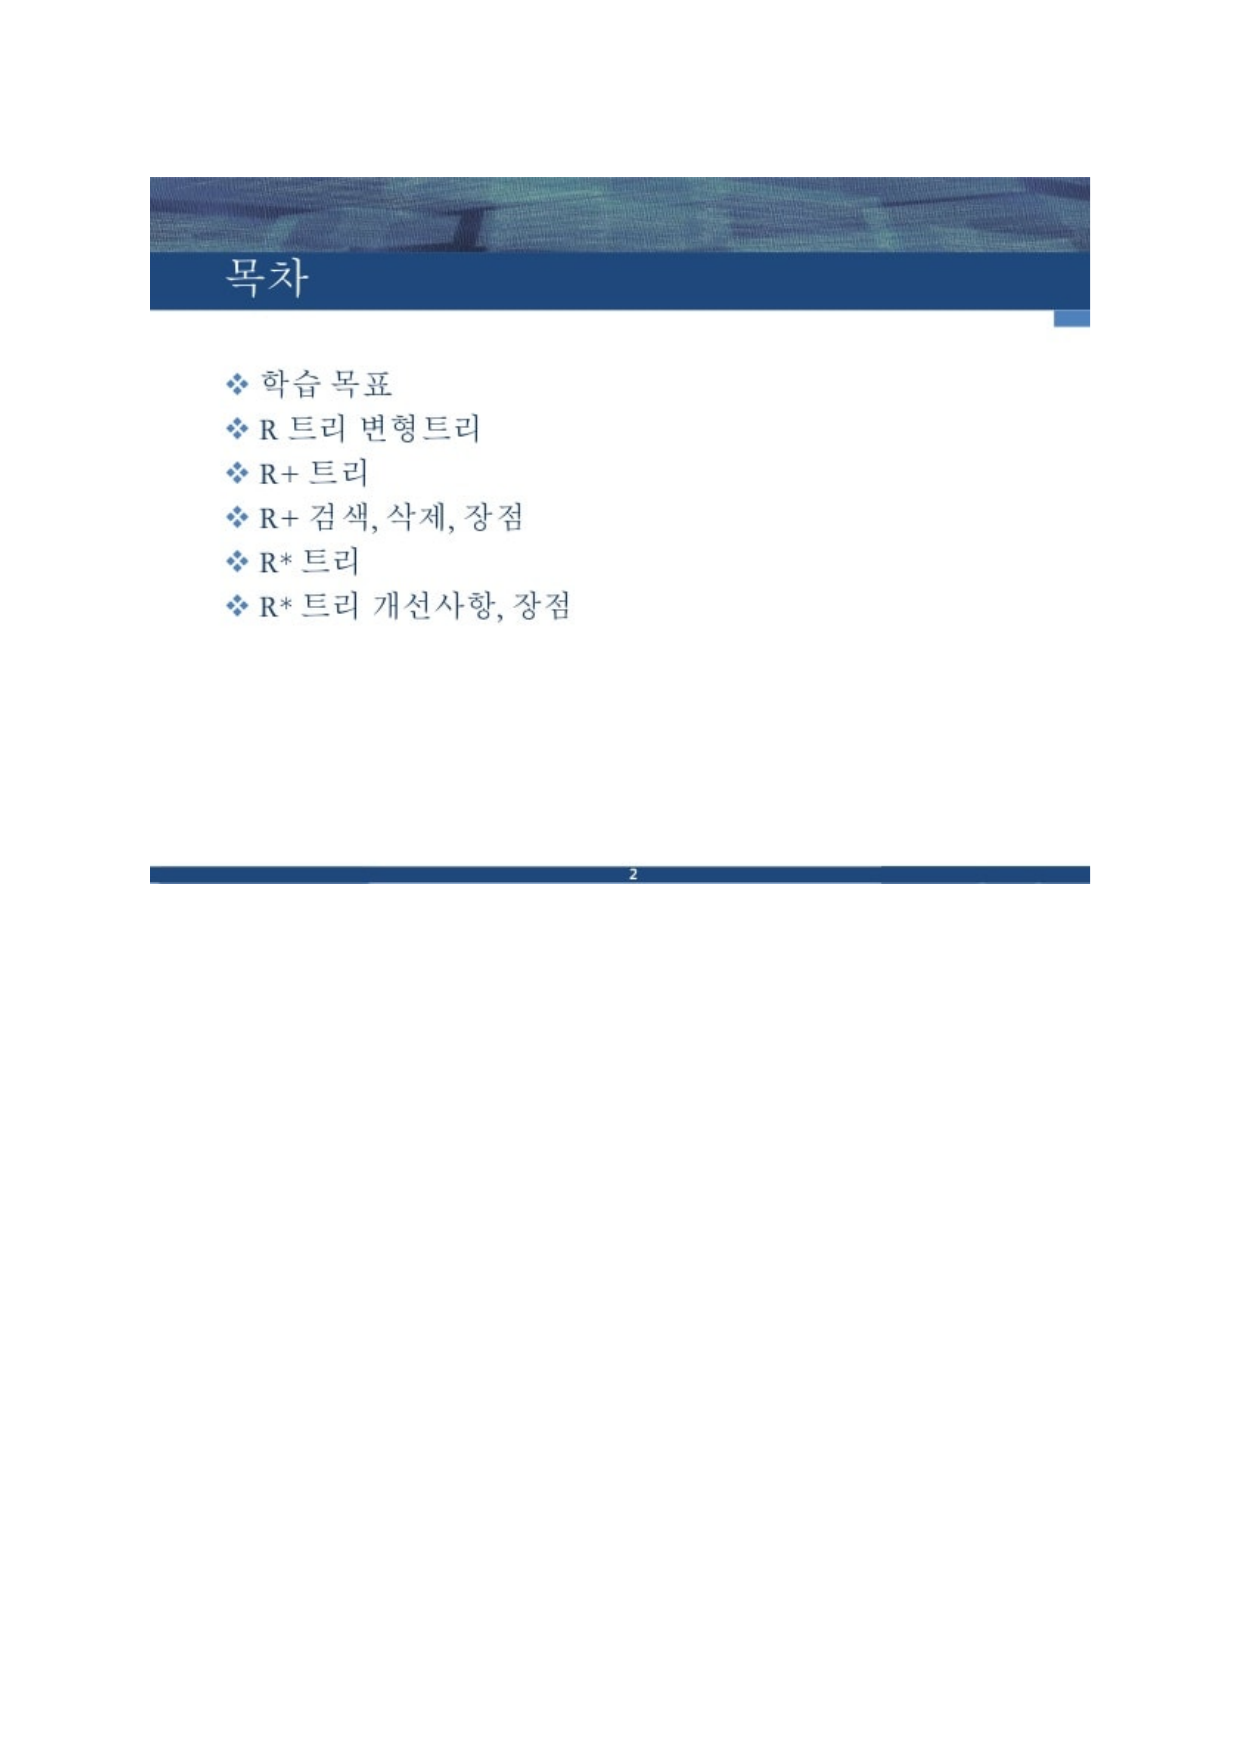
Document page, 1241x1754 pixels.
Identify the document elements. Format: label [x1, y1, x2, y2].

picture [150, 177, 1091, 884]
